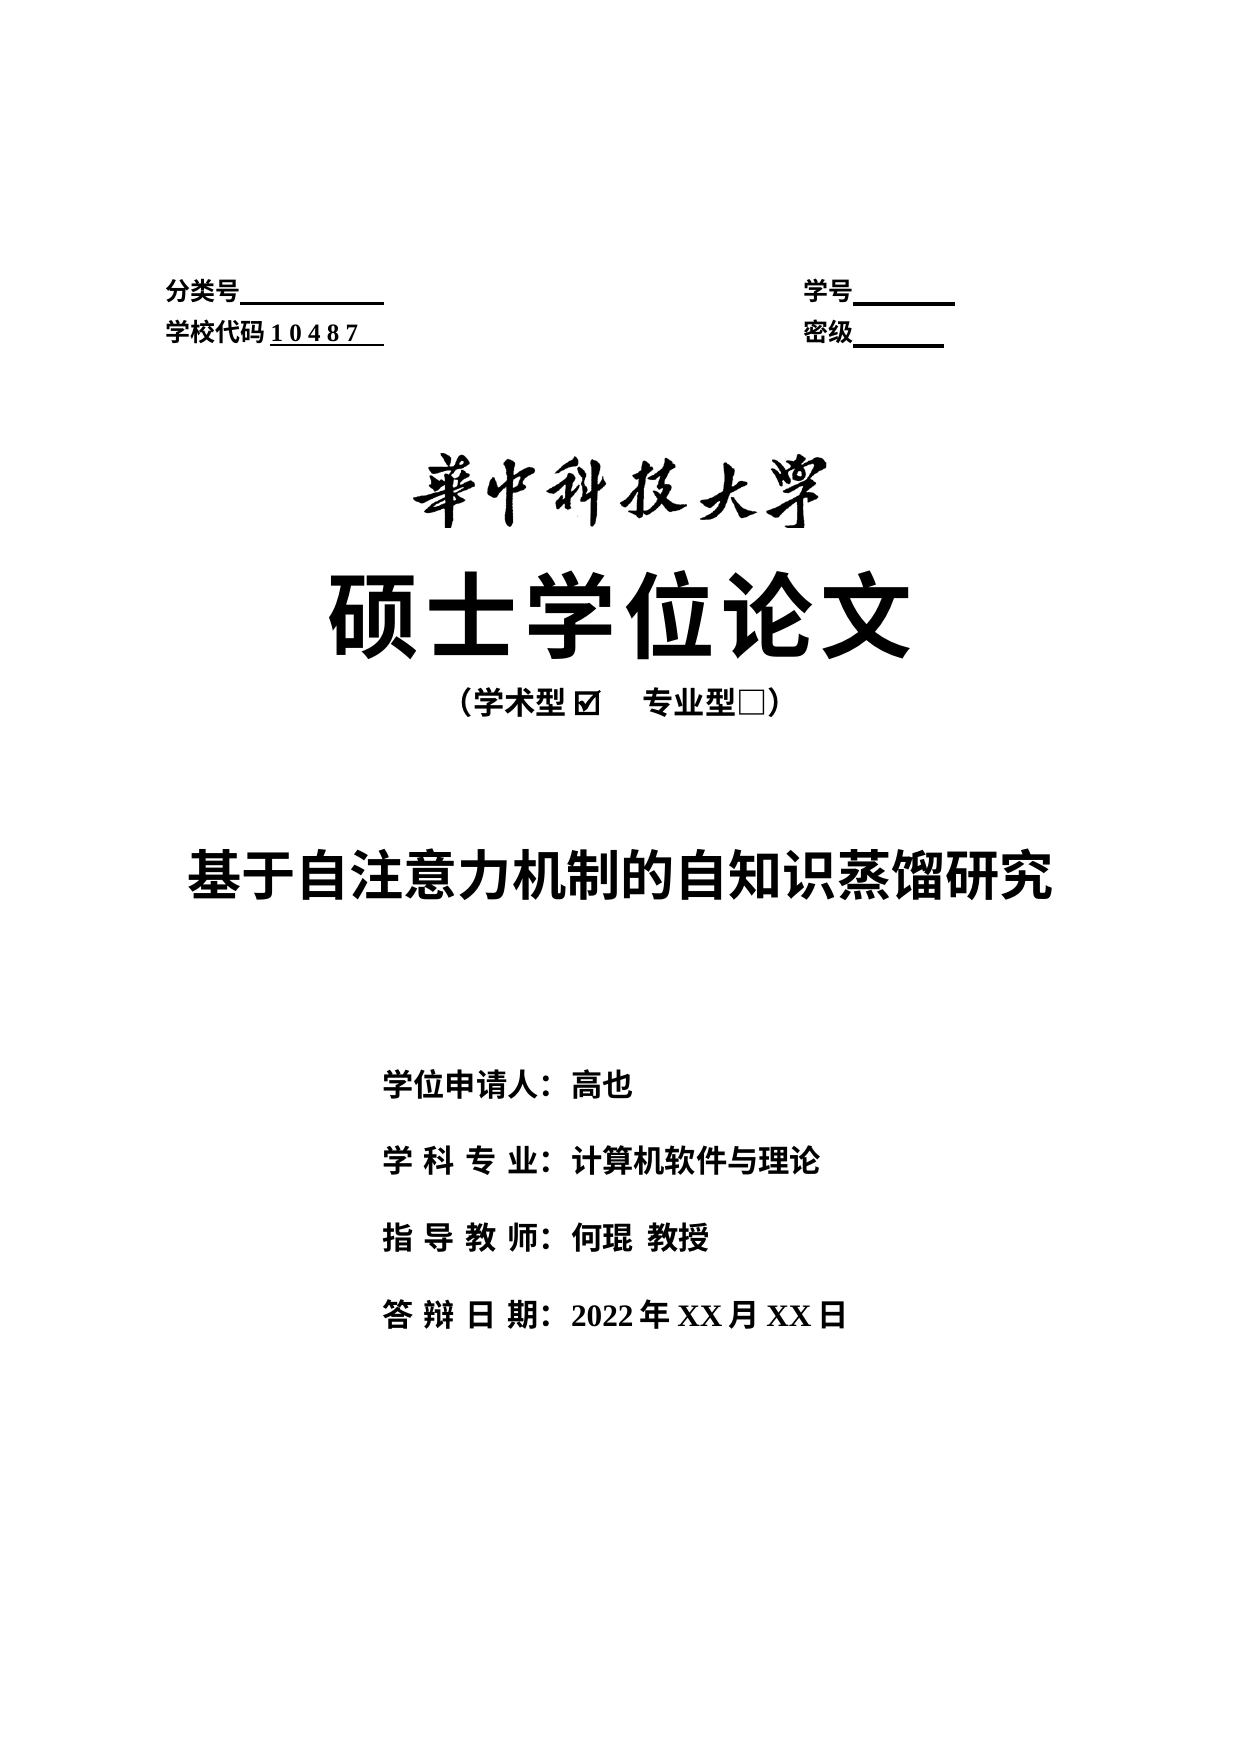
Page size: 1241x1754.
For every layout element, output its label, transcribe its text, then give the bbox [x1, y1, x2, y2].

table_header ： [539, 1060, 570, 1137]
table_header 学位申请人 [382, 1060, 539, 1137]
table_cell 计算机软件与理论 [571, 1137, 857, 1213]
text （学术型 专业型□） [165, 678, 1075, 723]
table_cell 答辩日期 [382, 1290, 539, 1367]
text 硕士学位论文 [165, 543, 1075, 678]
text 学校代码10487 密级 [165, 307, 1075, 349]
table_cell ： [539, 1214, 570, 1290]
table_cell ： [539, 1290, 570, 1367]
table_cell 指导教师 [382, 1214, 539, 1290]
table_cell 2022年XX月XX日 [571, 1290, 857, 1367]
text 分类号 学号 [165, 266, 1075, 307]
picture [397, 403, 868, 528]
table_cell ： [539, 1137, 570, 1213]
text 基于自注意力机制的自知识蒸馏研究 [165, 832, 1075, 911]
table_cell 何琨 教授 [571, 1214, 857, 1290]
table_header 高也 [571, 1060, 857, 1137]
table_cell 学科专业 [382, 1137, 539, 1213]
